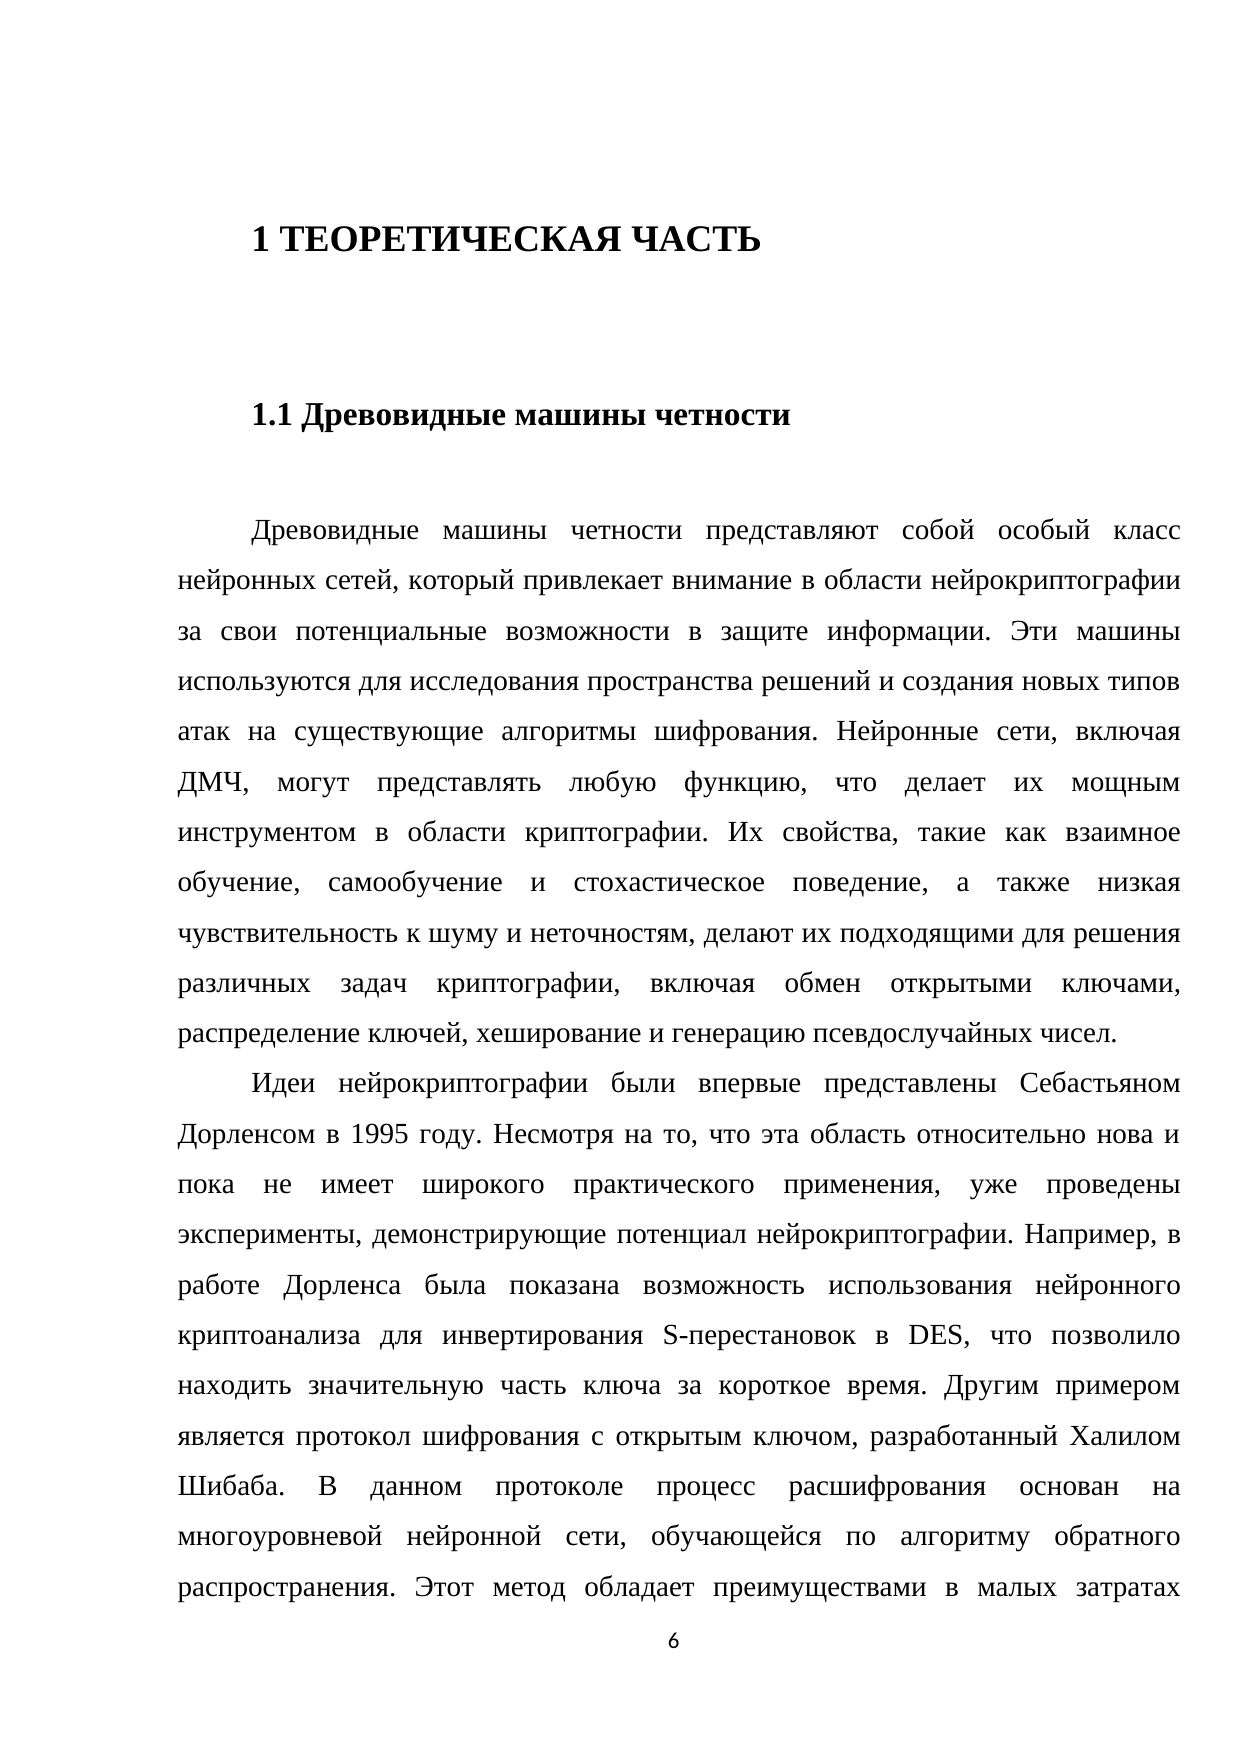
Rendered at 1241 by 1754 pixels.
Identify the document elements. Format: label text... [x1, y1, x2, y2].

subtitle ТЕОРЕТИЧЕСКАЯ ЧАСТЬ [251, 217, 1192, 260]
text Древовидные машины четности представляют собой особый класс нейронных сетей, который привлекает внимание в области нейрокриптографии за свои потенциальные возможности в защите информации. Эти машины используются для исследования пространства решений и создания новых типов атак на существующие алгоритмы шифрования. Нейронные сети, включая ДМЧ, могут представлять любую функцию, что делает их мощным инструментом в области криптографии. Их свойства, такие как взаимное обучение, самообучение и стохастическое поведение, а также низкая чувствительность к шуму и неточностям, делают их подходящими для решения различных задач криптографии, включая обмен открытыми ключами, распределение ключей, хеширование и генерацию псевдослучайных чисел. [177, 512, 1182, 1049]
subtitle Древовидные машины четности [251, 394, 1192, 432]
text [177, 1066, 1182, 1602]
